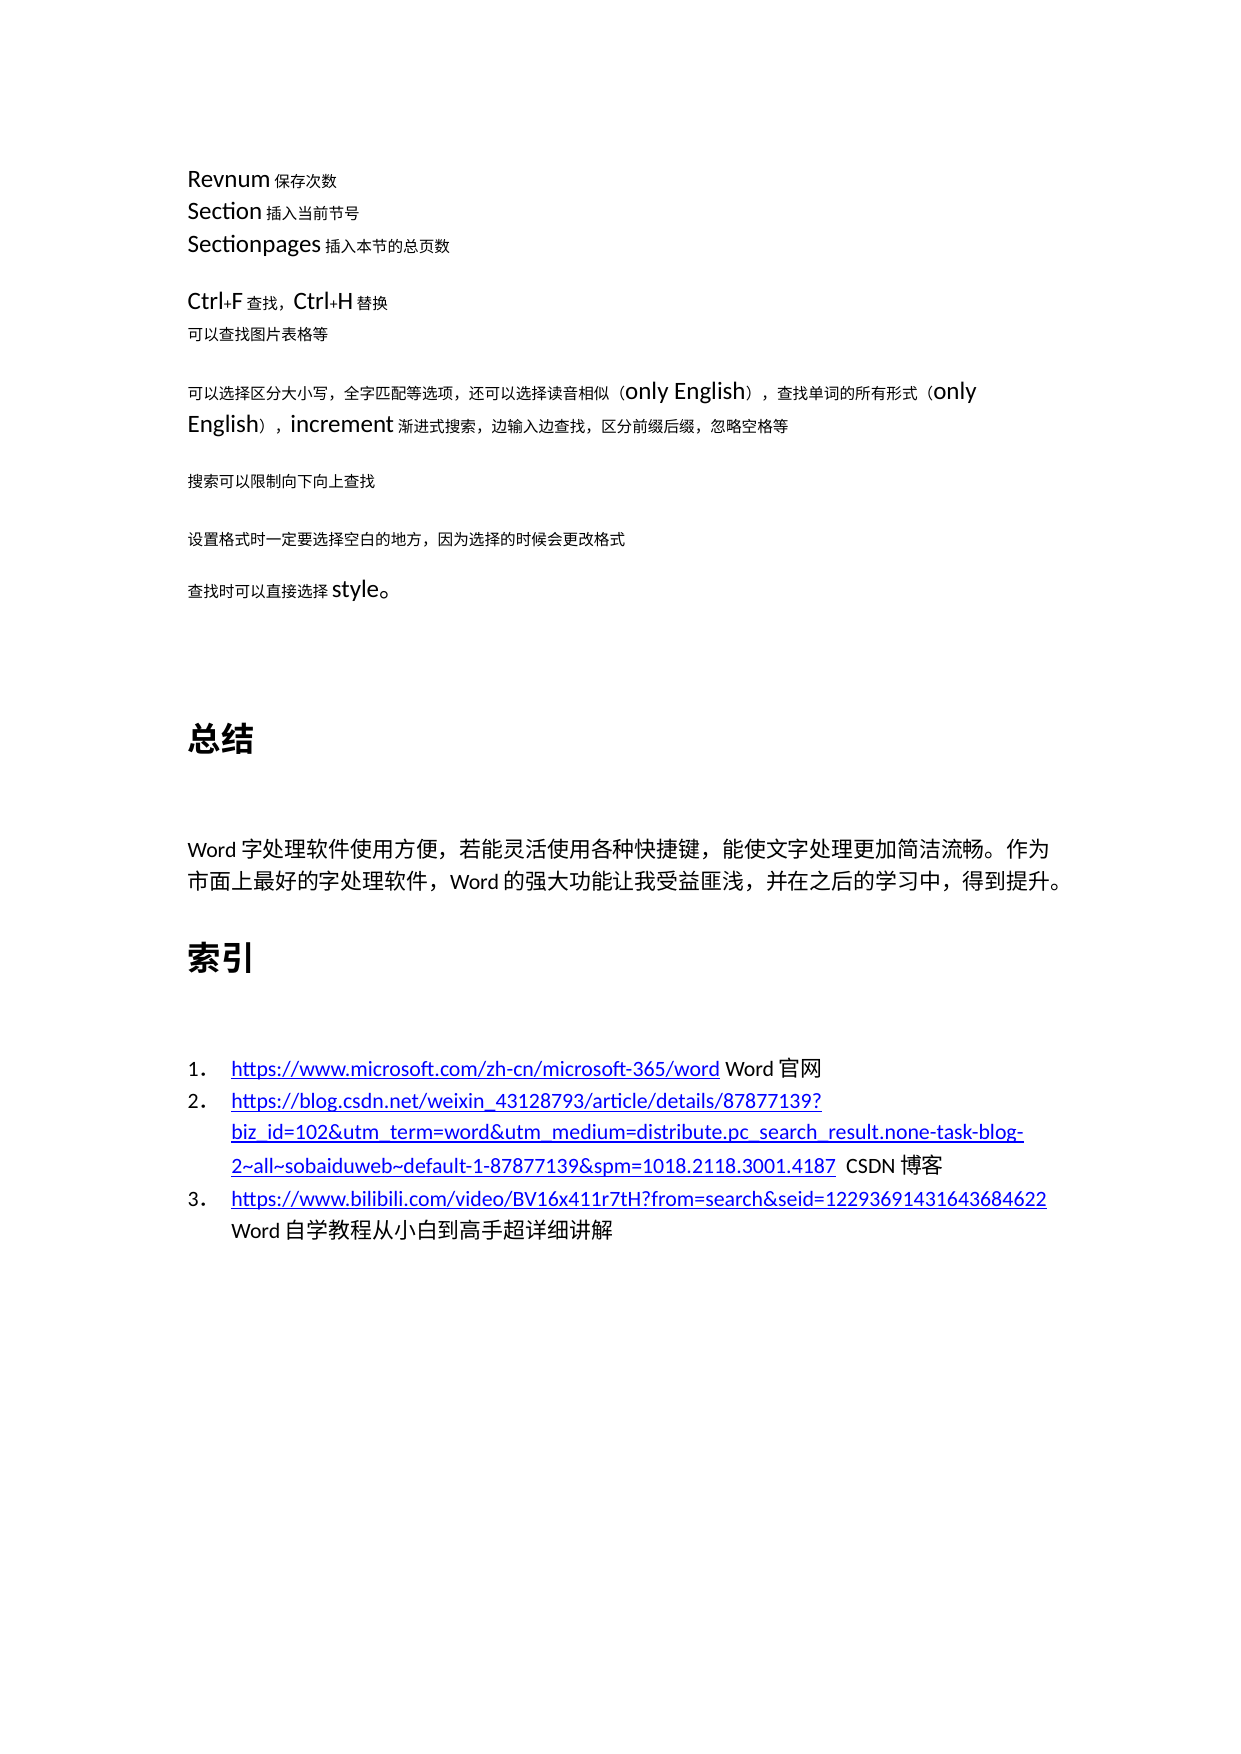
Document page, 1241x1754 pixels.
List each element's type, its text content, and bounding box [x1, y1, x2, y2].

text 搜索可以限制向下向上查找 [187, 464, 1053, 497]
subtitle 总结 [187, 704, 1053, 769]
list https://www.microsoft.com/zh-cn/microsoft-365/word Word官网 [187, 1051, 1053, 1083]
text 可以选择区分大小写，全字匹配等选项，还可以选择读音相似（only English），查找单词的所有形式（only English），increment 渐进式搜索，边输入边查找，区分前缀后缀，忽略空格等 [187, 374, 1053, 439]
text Word字处理软件使用方便，若能灵活使用各种快捷键，能使文字处理更加简洁流畅。作为市面上最好的字处理软件，Word的强大功能让我受益匪浅，并在之后的学习中，得到提升。 [187, 831, 1053, 896]
list https://blog.csdn.net/weixin_43128793/article/details/87877139?biz_id=102&utm_term=word&utm_medium=distribute.pc_search_result.none-task-blog-2~all~sobaiduweb~default-1-87877139&spm=1018.2118.3001.4187 CSDN博客 [187, 1083, 1053, 1181]
subtitle 索引 [187, 923, 1053, 988]
text Ctrl+F 查找，Ctrl+H 替换 可以查找图片表格等 [187, 284, 1053, 349]
list https://www.bilibili.com/video/BV16x411r7tH?from=search&seid=12293691431643684622 Word自学教程从小白到高手超详细讲解 [187, 1181, 1053, 1246]
text 设置格式时一定要选择空白的地方，因为选择的时候会更改格式 查找时可以直接选择 style。 [187, 522, 1053, 619]
text Revnum 保存次数 Section 插入当前节号 Sectionpages 插入本节的总页数 [187, 162, 1053, 259]
